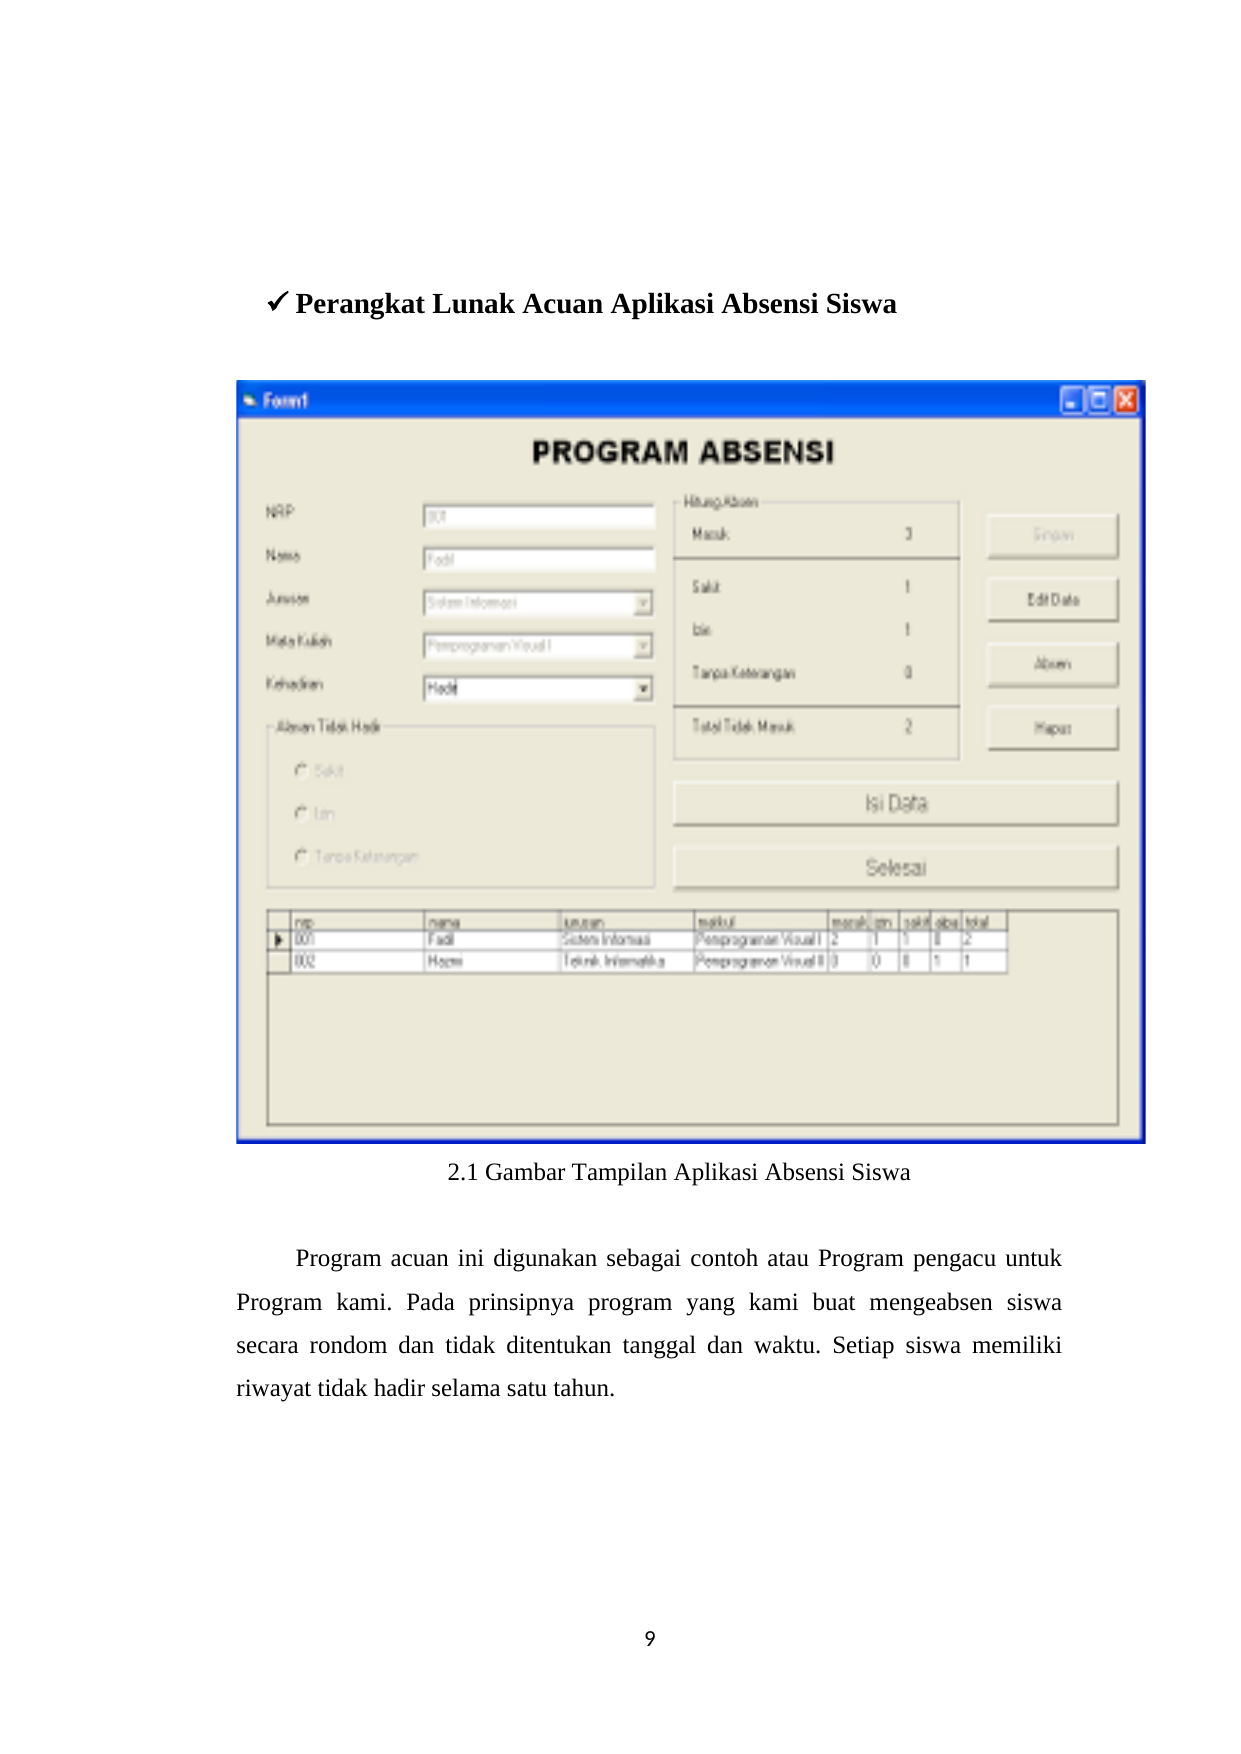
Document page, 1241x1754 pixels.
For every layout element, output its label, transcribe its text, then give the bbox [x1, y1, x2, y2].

list Perangkat Lunak Acuan Aplikasi Absensi Siswa [266, 287, 1063, 320]
text Program acuan ini digunakan sebagai contoh atau Program pengacu untuk Program kami. Pada prinsipnya program yang kami buat mengeabsen siswa secara rondom dan tidak ditentukan tanggal dan waktu. Setiap siswa memiliki riwayat tidak hadir selama satu tahun. [236, 1243, 1063, 1402]
picture [236, 380, 1146, 1144]
text 2.1 Gambar Tampilan Aplikasi Absensi Siswa [236, 1157, 1063, 1186]
